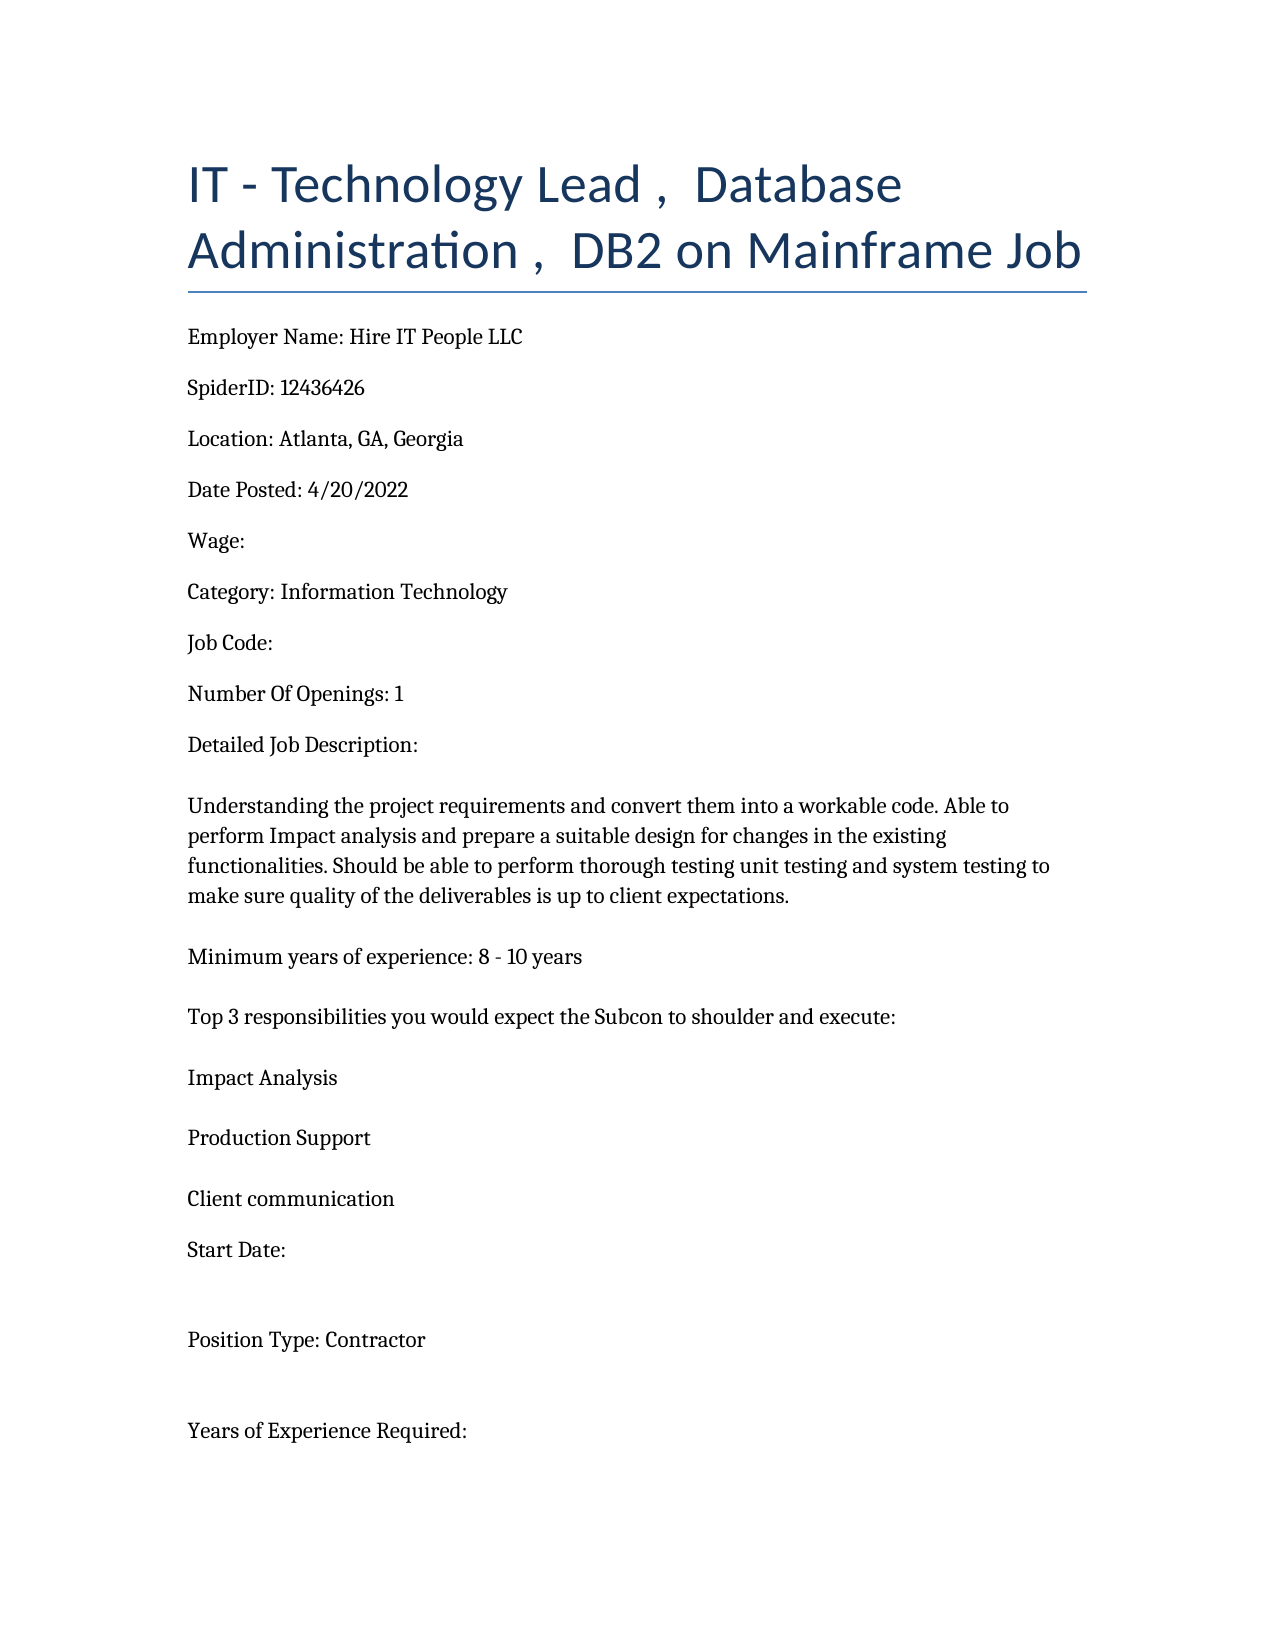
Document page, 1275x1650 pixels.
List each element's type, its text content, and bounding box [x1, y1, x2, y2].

text Employer Name: Hire IT People LLC [187, 324, 1087, 350]
title IT - Technology Lead , Database Administration , DB2 on Mainframe Job [187, 150, 1087, 293]
text SpiderID: 12436426 [187, 375, 1087, 401]
text Wage: [187, 528, 1087, 554]
text Number Of Openings: 1 [187, 681, 1087, 708]
text Location: Atlanta, GA, Georgia [187, 426, 1087, 452]
text Date Posted: 4/20/2022 [187, 477, 1087, 503]
text Job Code: [187, 630, 1087, 657]
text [187, 1236, 1087, 1474]
text Category: Information Technology [187, 579, 1087, 606]
text Detailed Job Description: Understanding the project requirements and convert them into a workable code. Able to perform Impact analysis and prepare a suitable design for changes in the existing functionalities. Should be able to perform thorough testing unit testing and system testing to make sure quality of the deliverables is up to client expectations. Minimum years of experience: 8 - 10 years Top 3 responsibilities you would expect the Subcon to shoulder and execute: Impact Analysis Production Support Client communication [187, 732, 1087, 1212]
